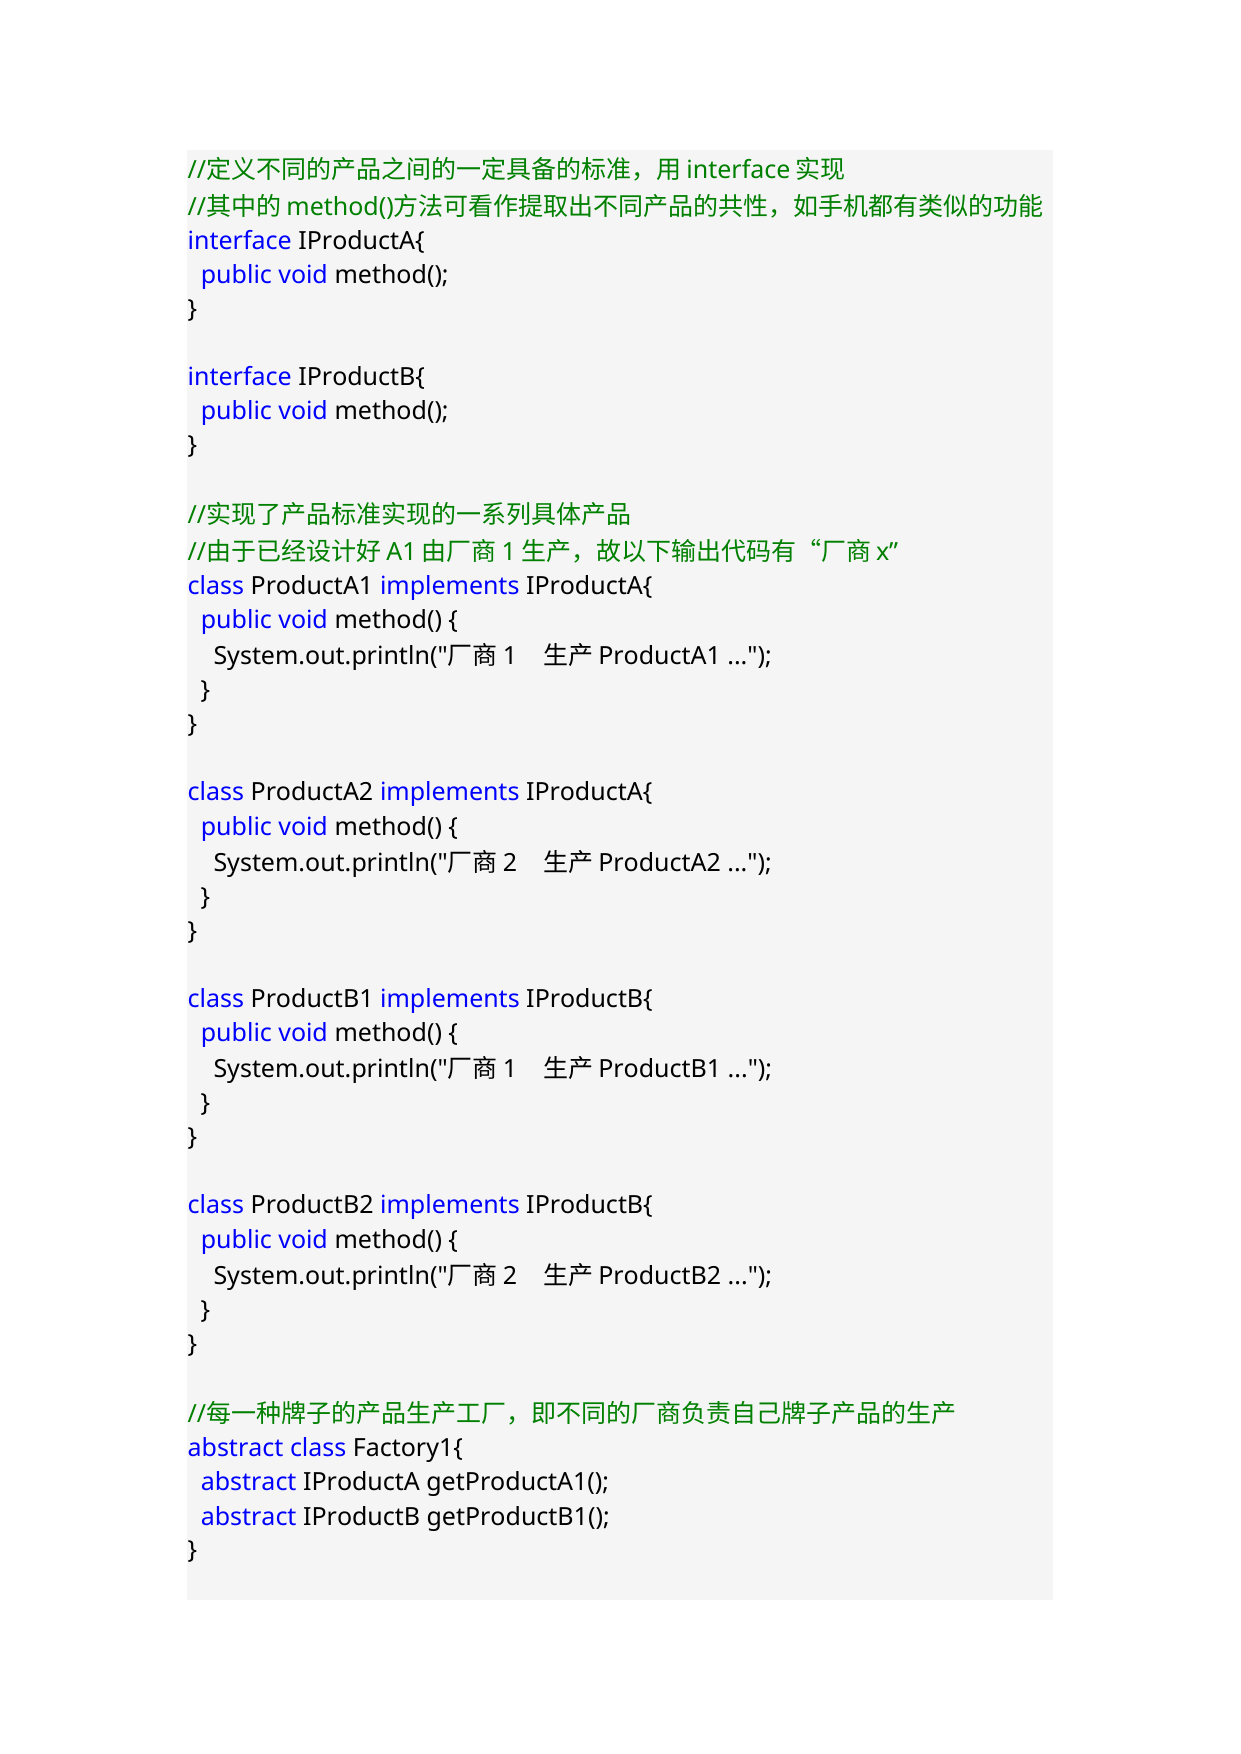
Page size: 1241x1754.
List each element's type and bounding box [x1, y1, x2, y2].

text [187, 150, 1053, 1600]
